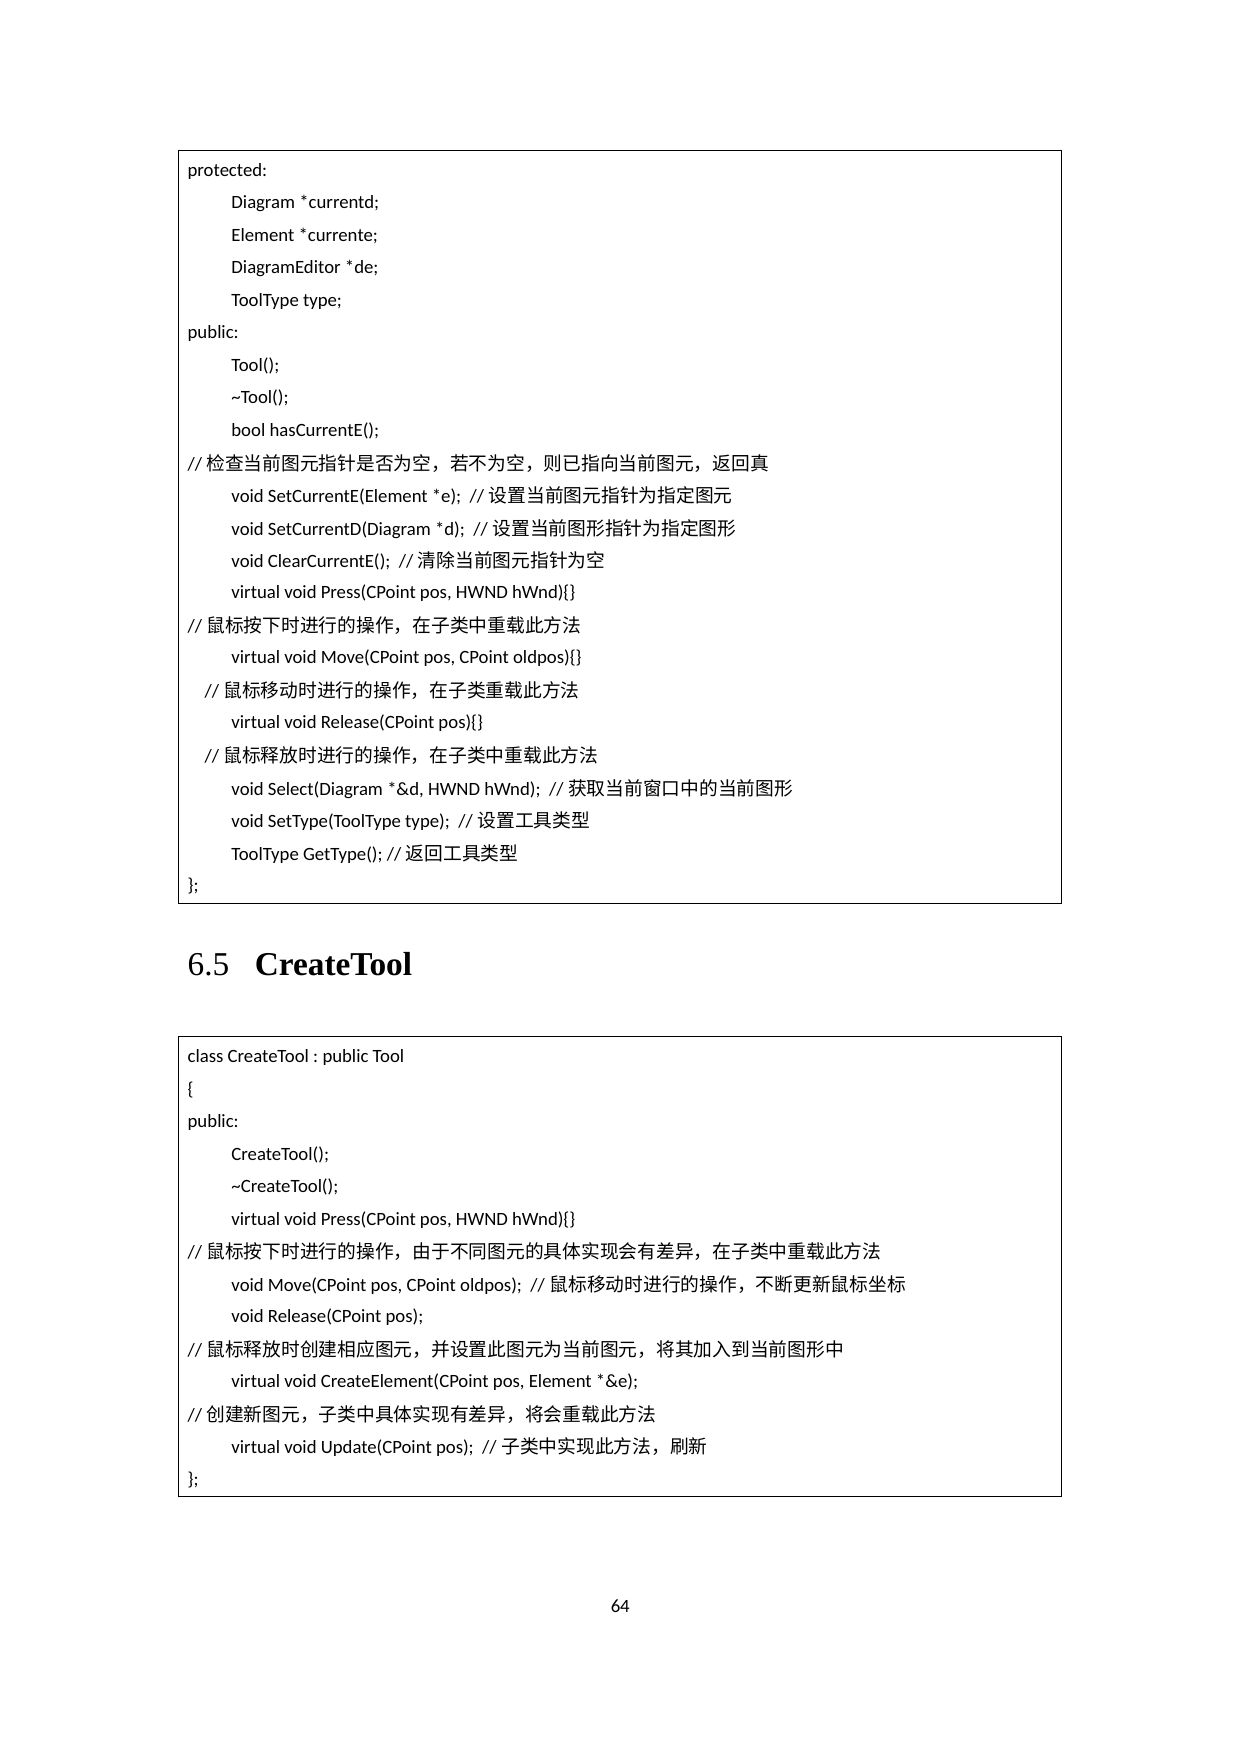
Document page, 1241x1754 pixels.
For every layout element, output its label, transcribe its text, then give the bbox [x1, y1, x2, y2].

text void ClearCurrentE(); // 清除当前图元指针为空 [187, 543, 1053, 576]
text bool hasCurrentE(); [187, 413, 1053, 446]
text virtual void CreateElement(CPoint pos, Element *&e); [187, 1364, 1053, 1397]
text virtual void Move(CPoint pos, CPoint oldpos){} [187, 641, 1053, 673]
text void SetCurrentD(Diagram *d); // 设置当前图形指针为指定图形 [187, 511, 1053, 543]
text protected: [179, 151, 1061, 186]
text }; [179, 865, 1061, 903]
text void Move(CPoint pos, CPoint oldpos); // 鼠标移动时进行的操作，不断更新鼠标坐标 [187, 1267, 1053, 1299]
text // 检查当前图元指针是否为空，若不为空，则已指向当前图元，返回真 [187, 446, 1053, 478]
text void SetCurrentE(Element *e); // 设置当前图元指针为指定图元 [187, 478, 1053, 511]
text virtual void Update(CPoint pos); // 子类中实现此方法，刷新 [187, 1429, 1053, 1459]
text Diagram *currentd; [187, 186, 1053, 218]
text // 鼠标释放时创建相应图元，并设置此图元为当前图元，将其加入到当前图形中 [187, 1332, 1053, 1364]
text void SetType(ToolType type); // 设置工具类型 [187, 803, 1053, 836]
text public: [187, 1104, 1053, 1137]
text virtual void Press(CPoint pos, HWND hWnd){} [187, 1202, 1053, 1234]
text // 鼠标按下时进行的操作，由于不同图元的具体实现会有差异，在子类中重载此方法 [187, 1234, 1053, 1267]
text // 鼠标移动时进行的操作，在子类重载此方法 [187, 673, 1053, 706]
text class CreateTool : public Tool [179, 1037, 1061, 1072]
text // 鼠标释放时进行的操作，在子类中重载此方法 [187, 738, 1053, 771]
text void Release(CPoint pos); [187, 1299, 1053, 1332]
text ~CreateTool(); [187, 1169, 1053, 1202]
text DiagramEditor *de; [187, 251, 1053, 283]
text { [187, 1072, 1053, 1104]
text CreateTool(); [187, 1137, 1053, 1169]
text Tool(); [187, 348, 1053, 381]
text ~Tool(); [187, 381, 1053, 413]
text public: [187, 316, 1053, 348]
text ToolType type; [187, 283, 1053, 316]
text // 鼠标按下时进行的操作，在子类中重载此方法 [187, 608, 1053, 641]
text // 创建新图元，子类中具体实现有差异，将会重载此方法 [187, 1397, 1053, 1429]
text Element *currente; [187, 218, 1053, 251]
text ToolType GetType(); // 返回工具类型 [187, 836, 1053, 865]
text virtual void Press(CPoint pos, HWND hWnd){} [187, 576, 1053, 608]
text virtual void Release(CPoint pos){} [187, 706, 1053, 738]
text void Select(Diagram *&d, HWND hWnd); // 获取当前窗口中的当前图形 [187, 771, 1053, 803]
text }; [179, 1459, 1061, 1496]
subtitle CreateTool [187, 931, 1053, 996]
